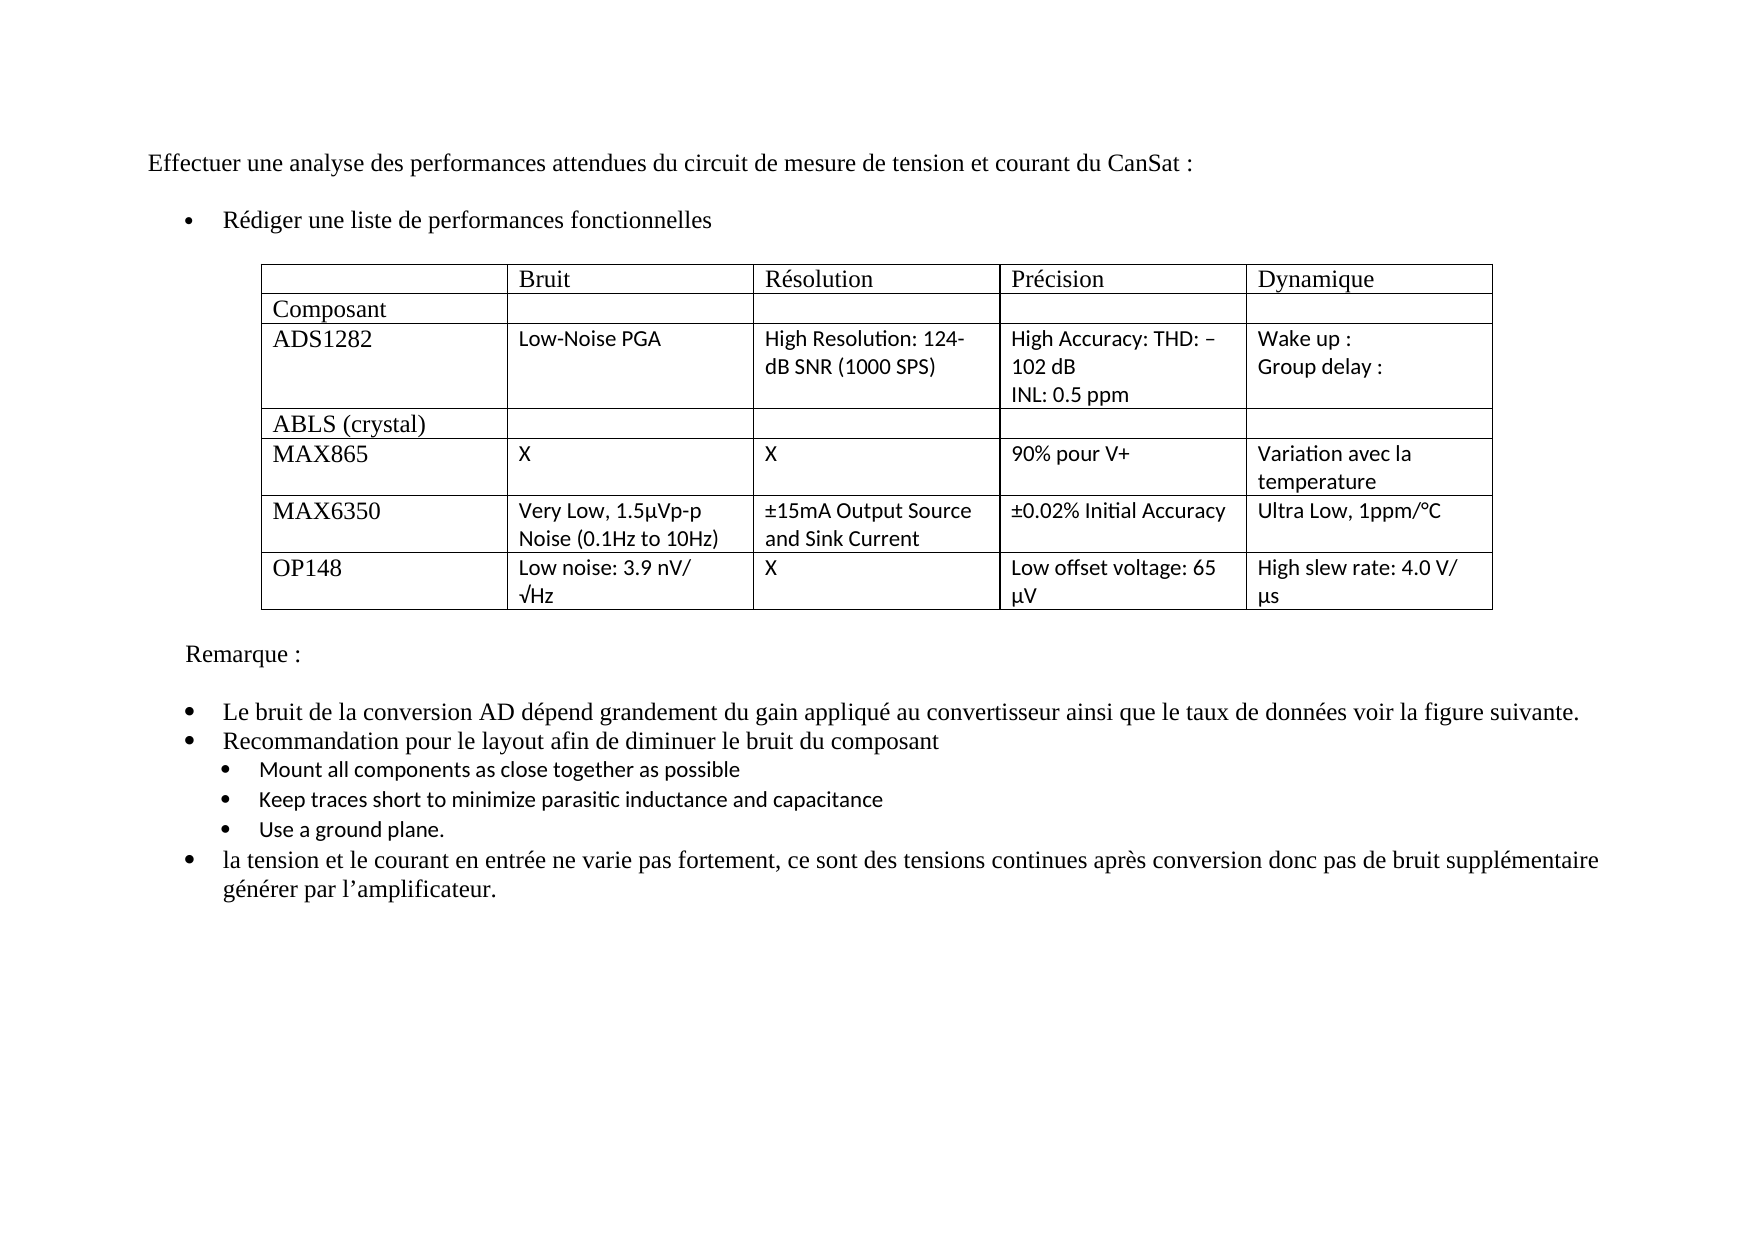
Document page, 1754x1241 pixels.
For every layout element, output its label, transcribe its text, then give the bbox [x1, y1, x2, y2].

table_cell Very Low, 1.5μVp-p Noise (0.1Hz to 10Hz) [508, 496, 753, 552]
table_header [262, 265, 507, 293]
list Rédiger une liste de performances fonctionnelles [185, 206, 1606, 234]
table_cell OP148 [262, 553, 507, 609]
table_cell Low noise: 3.9 nV/ √Hz [508, 553, 753, 609]
table_cell ±15mA Output Source and Sink Current [754, 496, 999, 552]
table_cell ±0.02% Initial Accuracy [1001, 496, 1246, 552]
list Keep traces short to minimize parasitic inductance and capacitance [221, 785, 1606, 813]
table_cell X [754, 553, 999, 609]
text Effectuer une analyse des performances attendues du circuit de mesure de tension et courant du CanSat : [148, 148, 1606, 176]
table_cell Composant [262, 294, 507, 323]
list Mount all components as close together as possible [221, 755, 1606, 783]
list Recommandation pour le layout afin de diminuer le bruit du composant [185, 726, 1606, 755]
table_cell High Resolution: 124-dB SNR (1000 SPS) [754, 324, 999, 408]
table_cell High Accuracy: THD: –102 dB INL: 0.5 ppm [1001, 324, 1246, 408]
list Le bruit de la conversion AD dépend grandement du gain appliqué au convertisseur ainsi que le taux de données voir la figure suivante. [185, 697, 1606, 726]
table_cell [1001, 294, 1246, 323]
list la tension et le courant en entrée ne varie pas fortement, ce sont des tensions continues après conversion donc pas de bruit supplémentaire générer par l’amplificateur. [185, 845, 1606, 903]
table_cell Variation avec la temperature [1247, 439, 1492, 495]
table_cell [754, 409, 999, 438]
table_cell 90% pour V+ [1001, 439, 1246, 495]
table_header Dynamique [1247, 265, 1492, 293]
text Remarque : [148, 639, 1606, 668]
table_cell Ultra Low, 1ppm/°C [1247, 496, 1492, 552]
table_cell [754, 294, 999, 323]
table_cell Wake up : Group delay : [1247, 324, 1492, 408]
table_cell ADS1282 [262, 324, 507, 408]
table_cell [508, 294, 753, 323]
table_header Précision [1001, 265, 1246, 293]
table_cell MAX865 [262, 439, 507, 495]
table_cell X [754, 439, 999, 495]
table_cell [1247, 294, 1492, 323]
table_header Résolution [754, 265, 999, 293]
table_cell [508, 409, 753, 438]
table_cell X [508, 439, 753, 495]
table_cell [1001, 409, 1246, 438]
table_cell Low offset voltage: 65 μV [1001, 553, 1246, 609]
table_cell MAX6350 [262, 496, 507, 552]
table_cell [1247, 409, 1492, 438]
table_cell High slew rate: 4.0 V/ μs [1247, 553, 1492, 609]
table_cell ABLS (crystal) [262, 409, 507, 438]
list Use a ground plane. [221, 815, 1606, 843]
table_header Bruit [508, 265, 753, 293]
table_cell Low-Noise PGA [508, 324, 753, 408]
